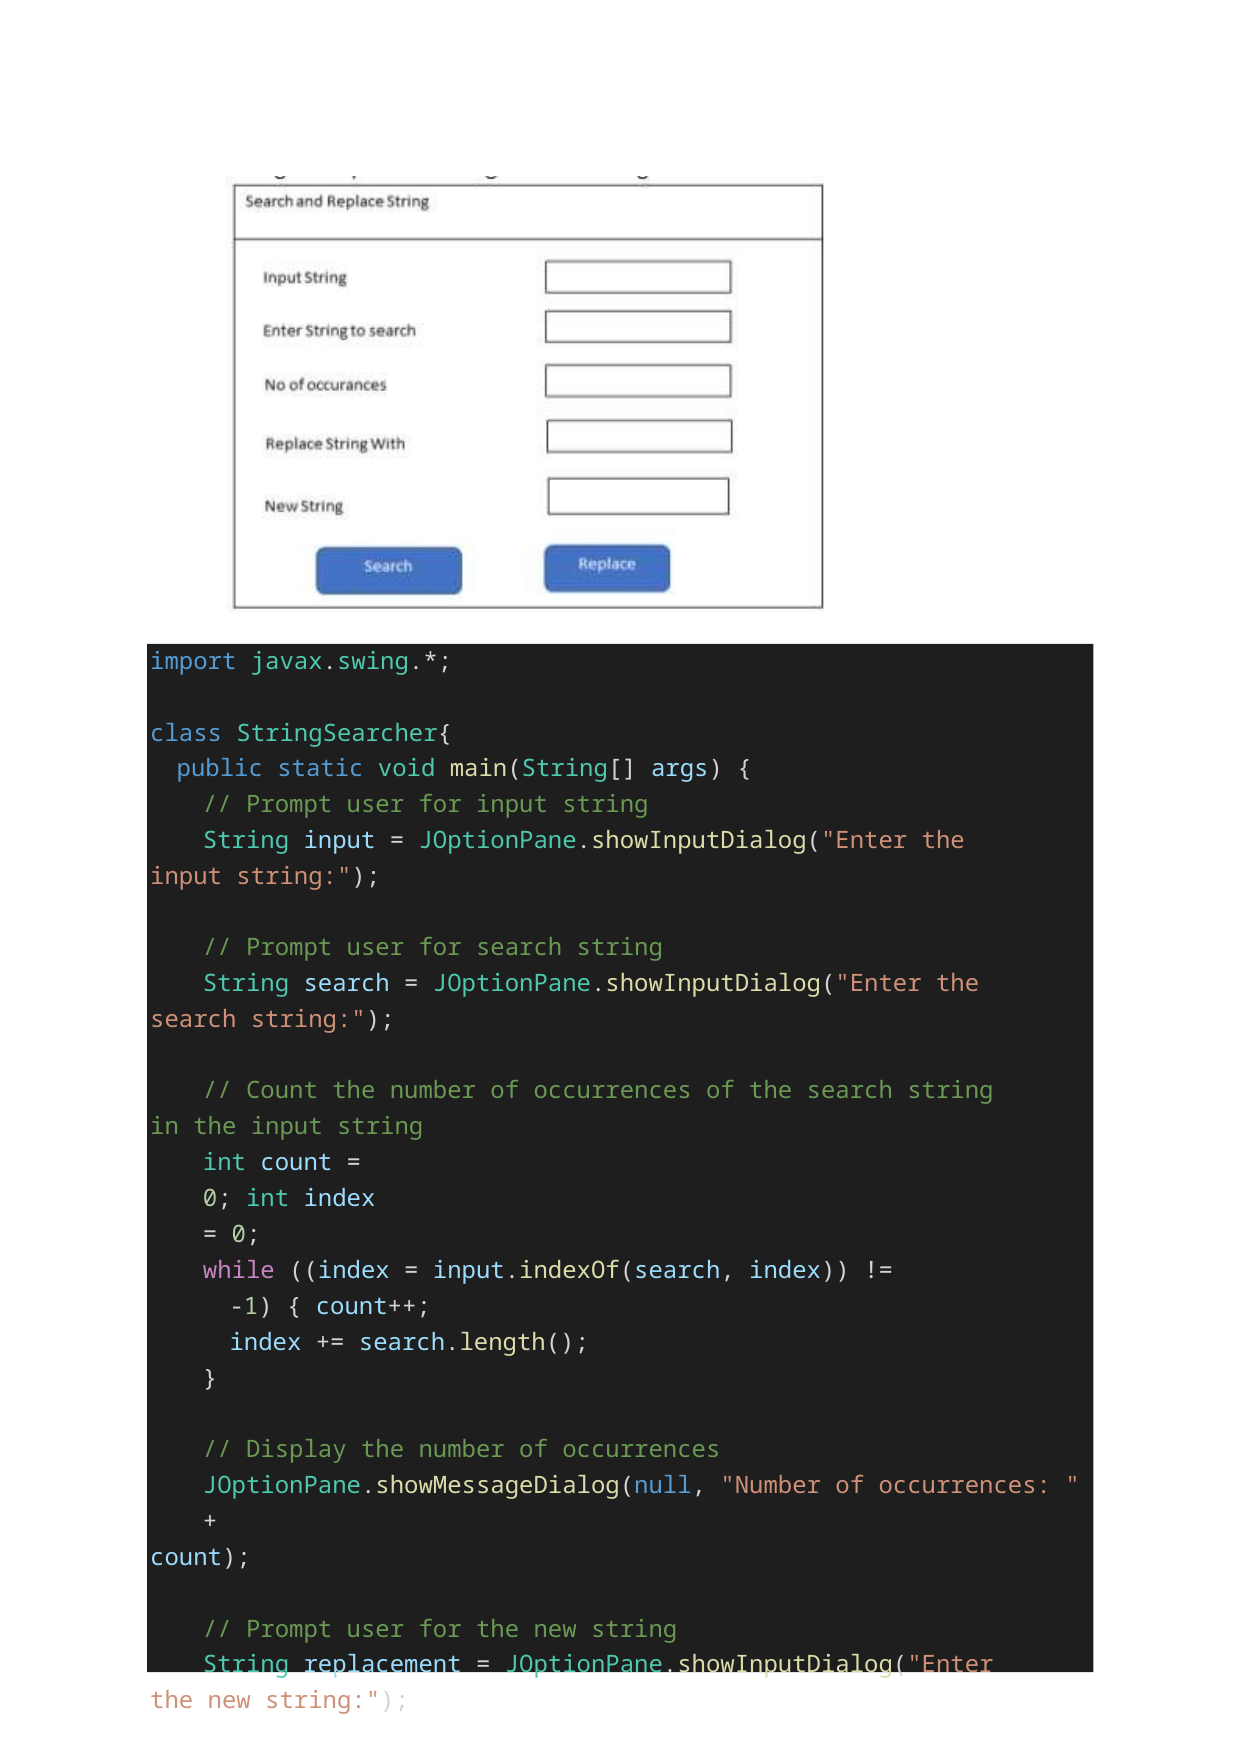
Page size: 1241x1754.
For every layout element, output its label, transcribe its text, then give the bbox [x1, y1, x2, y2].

text // Prompt user for the new string [203, 1611, 1105, 1644]
text // Prompt user for input string [203, 787, 1105, 820]
picture [225, 176, 825, 612]
text index += search.length(); [229, 1325, 1105, 1357]
text String replacement = JOptionPane.showInputDialog("Enter the new string:"); [150, 1647, 1034, 1716]
text // Display the number of occurrences JOptionPane.showMessageDialog(null, "Number of occurrences: " + [203, 1432, 1105, 1536]
text class StringSearcher{ [150, 715, 1105, 748]
text while ((index = input.indexOf(search, index)) != -1) { count++; [203, 1253, 916, 1321]
text import javax.swing.*; [150, 644, 1105, 676]
text } [203, 1360, 1105, 1393]
text // Prompt user for search string [203, 930, 1105, 963]
text // Count the number of occurrences of the search string in the input string [150, 1073, 1021, 1142]
text String input = JOptionPane.showInputDialog("Enter the input string:"); [150, 823, 982, 891]
text count); [150, 1540, 1105, 1572]
text String search = JOptionPane.showInputDialog("Enter the search string:"); [150, 966, 1008, 1034]
text public static void main(String[] args) { [176, 751, 1105, 784]
text int count = 0; int index = 0; [203, 1145, 389, 1249]
